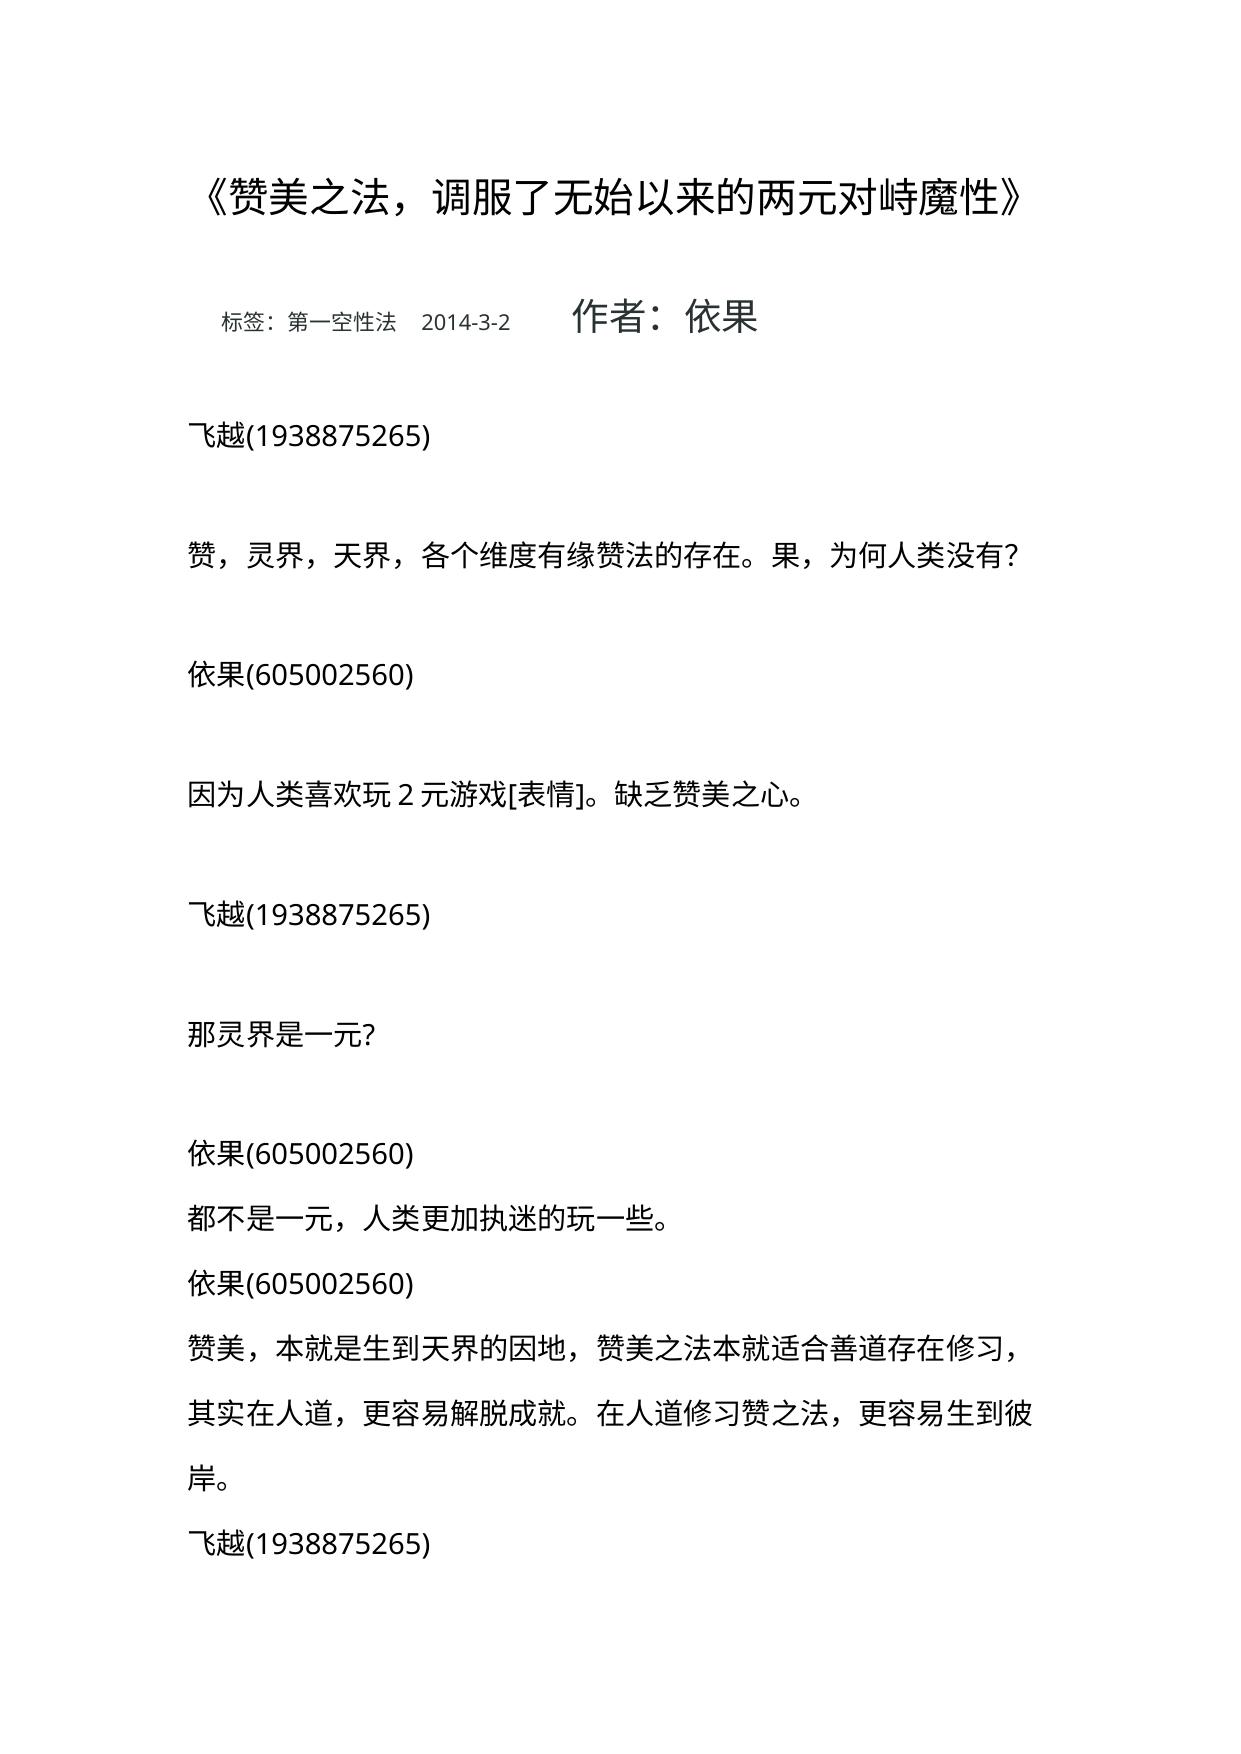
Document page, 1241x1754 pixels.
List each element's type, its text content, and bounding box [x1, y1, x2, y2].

text 那灵界是一元? [187, 1000, 1053, 1065]
text 赞，灵界，天界，各个维度有缘赞法的存在。果，为何人类没有？ [187, 521, 1053, 586]
text 标签：第一空性法 2014-3-2 作者：依果 [187, 282, 1053, 347]
text 依果(605002560) [187, 1249, 1053, 1314]
text 依果(605002560) [187, 641, 1053, 706]
text 《赞美之法，调服了无始以来的两元对峙魔性》 [187, 162, 1053, 227]
text 赞美，本就是生到天界的因地，赞美之法本就适合善道存在修习，其实在人道，更容易解脱成就。在人道修习赞之法，更容易生到彼岸。 [187, 1314, 1053, 1509]
text 飞越(1938875265) [187, 401, 1053, 466]
text 飞越(1938875265) [187, 1509, 1053, 1574]
text 都不是一元，人类更加执迷的玩一些。 [187, 1184, 1053, 1249]
text 因为人类喜欢玩2元游戏[表情]。缺乏赞美之心。 [187, 760, 1053, 825]
text 飞越(1938875265) [187, 880, 1053, 945]
text 依果(605002560) [187, 1119, 1053, 1184]
